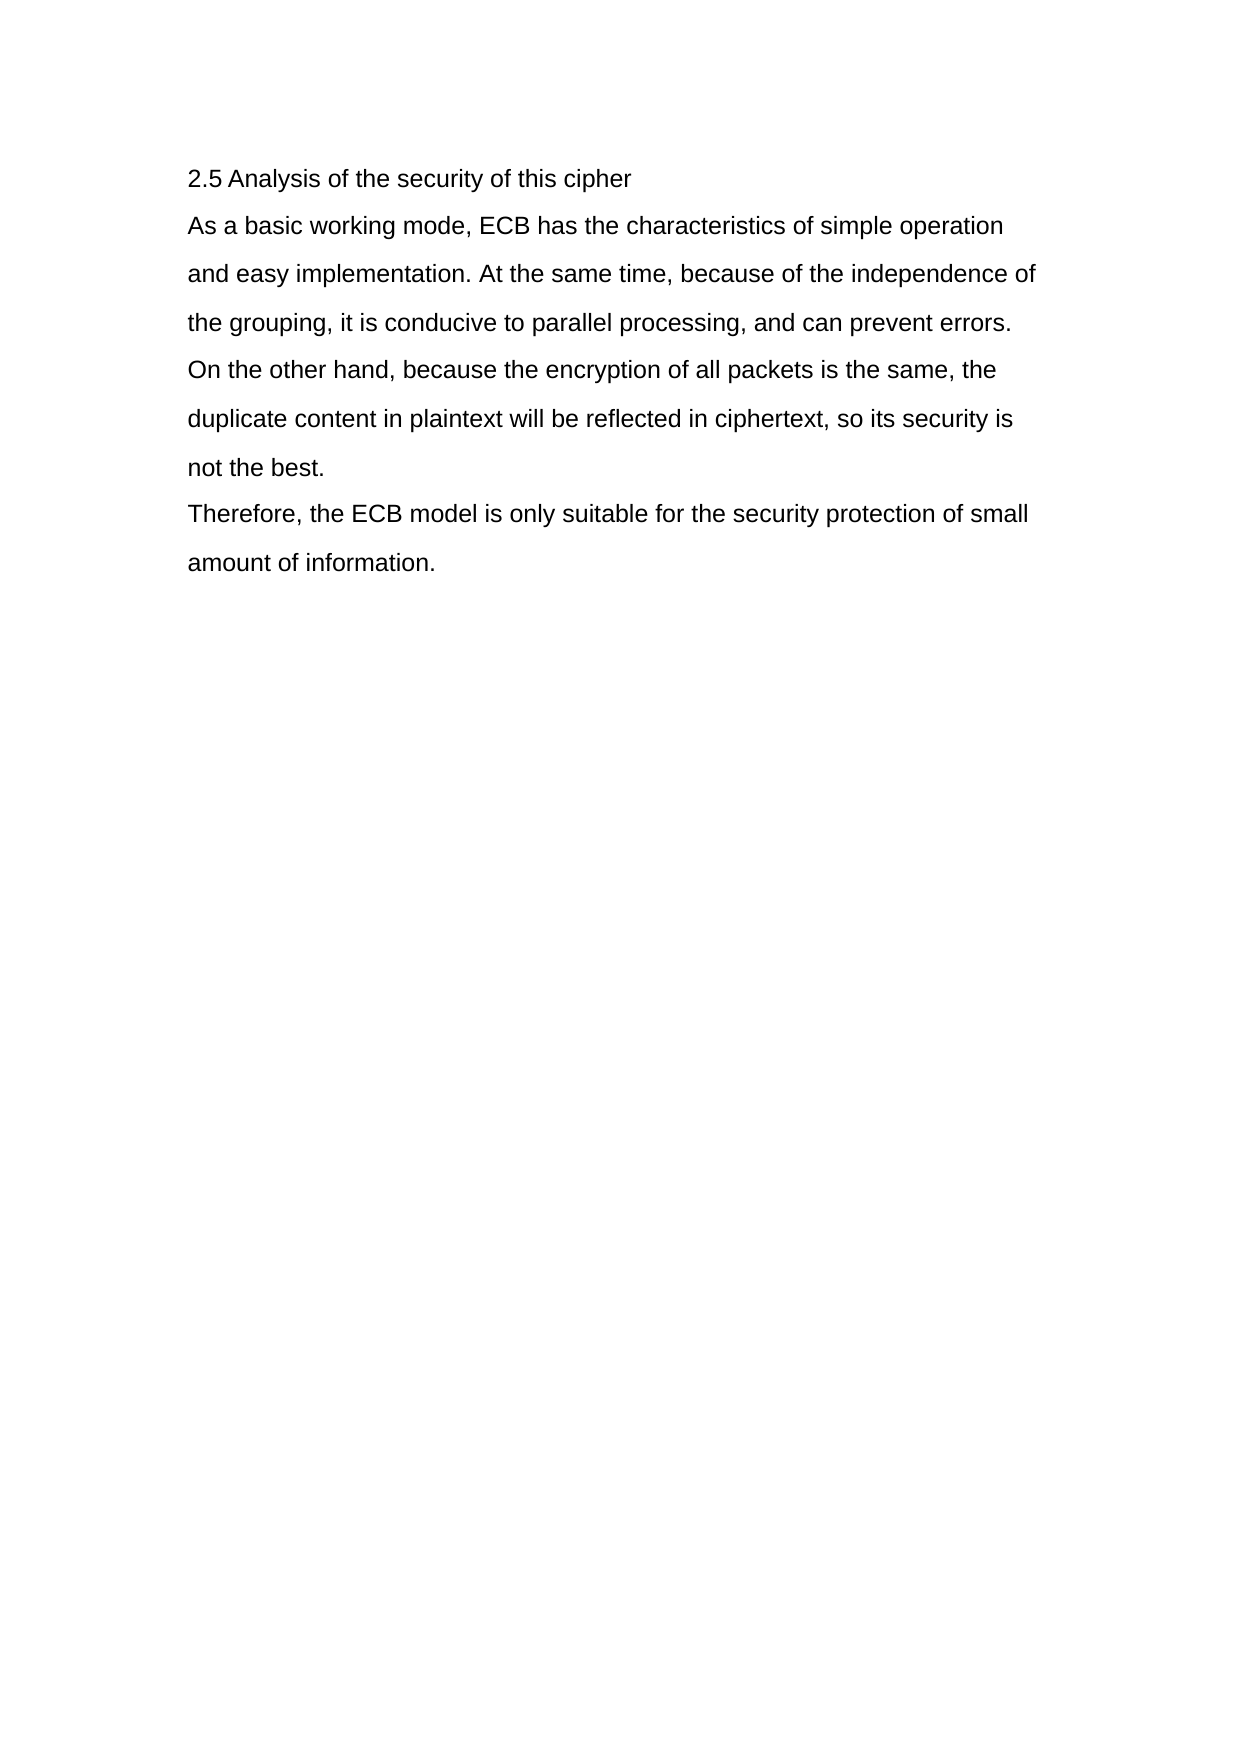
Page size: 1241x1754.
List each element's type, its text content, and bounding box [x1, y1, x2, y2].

text 2.5 Analysis of the security of this cipher [187, 162, 1053, 194]
text As a basic working mode, ECB has the characteristics of simple operation and easy implementation. At the same time, because of the independence of the grouping, it is conducive to parallel processing, and can prevent errors. [187, 209, 1053, 339]
text On the other hand, because the encryption of all packets is the same, the duplicate content in plaintext will be reflected in ciphertext, so its security is not the best. [187, 353, 1053, 483]
text Therefore, the ECB model is only suitable for the security protection of small amount of information. [187, 498, 1053, 579]
